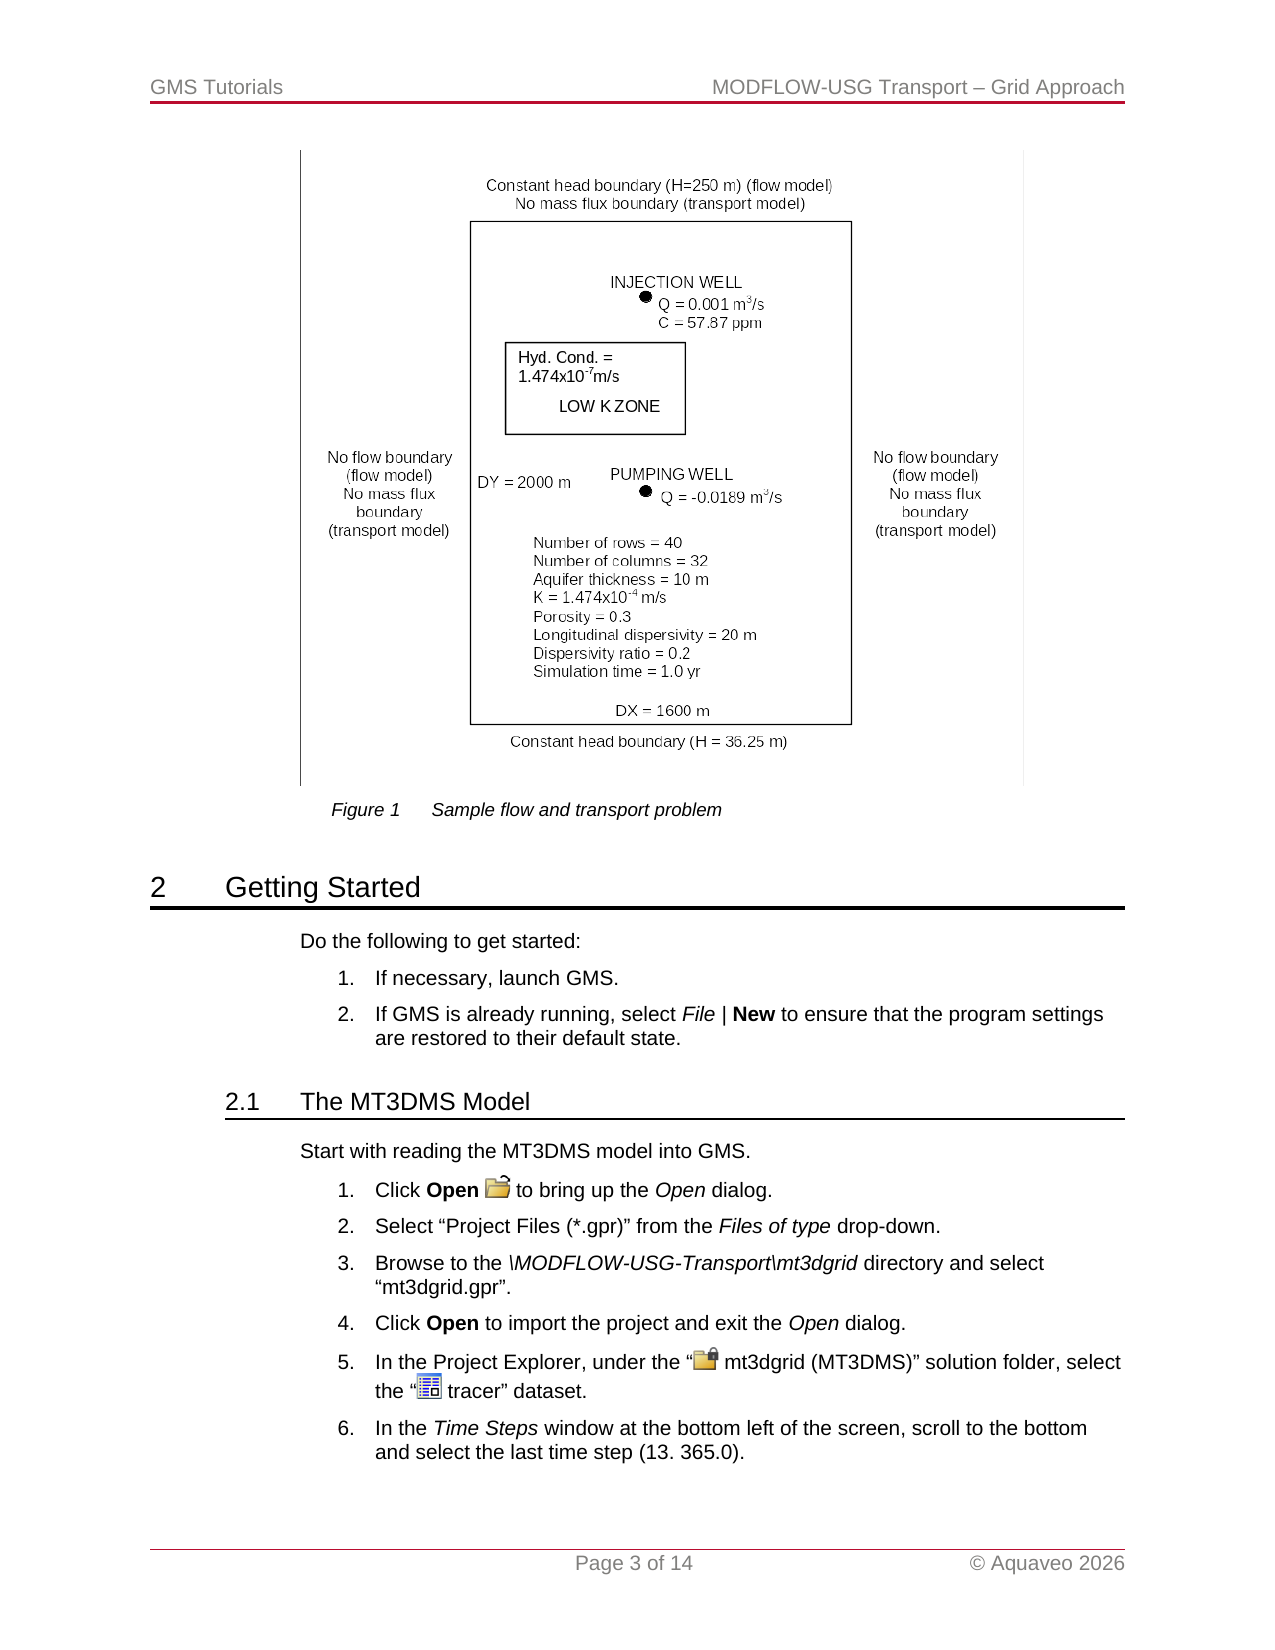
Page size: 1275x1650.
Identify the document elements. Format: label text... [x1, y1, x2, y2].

picture [693, 1347, 719, 1370]
list Browse to the \MODFLOW-USG-Transport\mt3dgrid directory and select “mt3dgrid.gpr”. [337, 1251, 1125, 1299]
text Do the following to get started: [300, 929, 1125, 953]
list Select “Project Files (*.gpr)” from the Files of type drop-down. [337, 1214, 1125, 1238]
list If necessary, launch GMS. [337, 966, 1125, 989]
list In the Time Steps window at the bottom left of the screen, scroll to the bottom and select the last time step (13. 365.0). [337, 1416, 1125, 1464]
subtitle The MT3DMS Model [225, 1087, 1125, 1118]
list In the Project Explorer, under the “ mt3dgrid (MT3DMS)” solution folder, select the “ tracer” dataset. [337, 1348, 1125, 1403]
list If GMS is already running, select File | New to ensure that the program settings are restored to their default state. [337, 1002, 1125, 1050]
list Click Open to import the project and exit the Open dialog. [337, 1311, 1125, 1335]
picture [416, 1373, 442, 1399]
text Figure 1 Sample flow and transport problem [300, 798, 1125, 820]
text Start with reading the MT3DMS model into GMS. [300, 1139, 1125, 1163]
subtitle Getting Started [150, 870, 1125, 906]
picture [485, 1175, 511, 1198]
list Click Open to bring up the Open dialog. [337, 1176, 1125, 1202]
